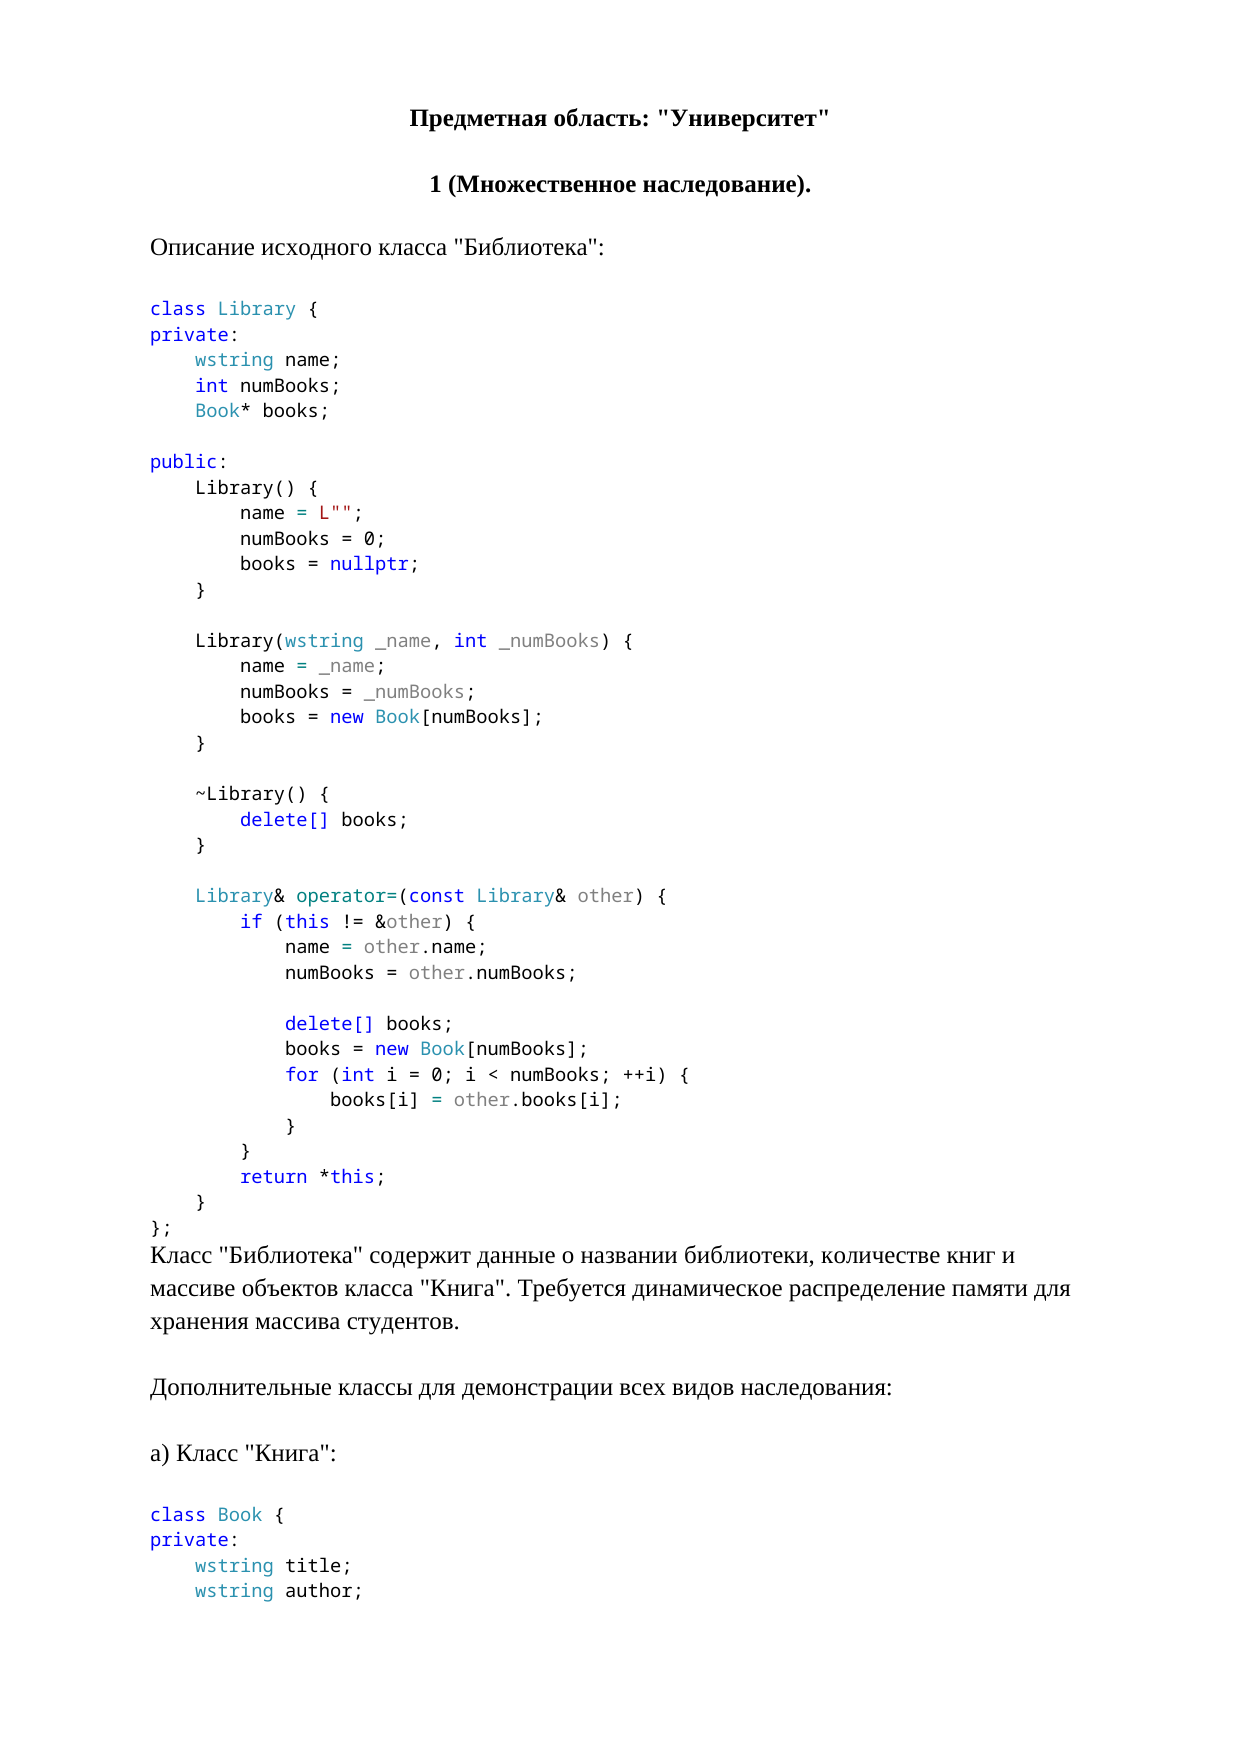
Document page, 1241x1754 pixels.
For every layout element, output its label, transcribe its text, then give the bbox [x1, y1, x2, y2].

text books[i] = other.books[i]; [150, 1087, 1090, 1112]
text books = new Book[numBooks]; [150, 704, 1090, 729]
text Library(wstring _name, int _numBooks) { [150, 627, 1090, 653]
text numBooks = _numBooks; [150, 678, 1090, 704]
text wstring title; [150, 1552, 1090, 1578]
text delete[] books; [150, 806, 1090, 831]
text wstring name; [150, 347, 1090, 372]
text if (this != &other) { [150, 908, 1090, 933]
text } [150, 831, 1090, 857]
text books = nullptr; [150, 551, 1090, 576]
text ~Library() { [150, 780, 1090, 806]
text a) Класс "Книга": [150, 1438, 1090, 1467]
text for (int i = 0; i < numBooks; ++i) { [150, 1061, 1090, 1087]
text public: [150, 449, 1090, 474]
text Book* books; [150, 398, 1090, 423]
text } [150, 576, 1090, 602]
text Library() { [150, 474, 1090, 500]
text name = L""; [150, 500, 1090, 525]
text } [150, 1138, 1090, 1163]
text } [150, 1112, 1090, 1138]
text class Library { [150, 296, 1090, 321]
text numBooks = other.numBooks; [150, 959, 1090, 984]
text Предметная область: "Университет" [150, 103, 1090, 132]
text private: [150, 1527, 1090, 1552]
text Описание исходного класса "Библиотека": [150, 232, 1090, 261]
text } [150, 729, 1090, 755]
text int numBooks; [150, 372, 1090, 398]
text Дополнительные классы для демонстрации всех видов наследования: [150, 1372, 1090, 1401]
text numBooks = 0; [150, 525, 1090, 551]
text private: [150, 321, 1090, 347]
text Класс "Библиотека" содержит данные о названии библиотеки, количестве книг и массиве объектов класса "Книга". Требуется динамическое распределение памяти для хранения массива студентов. [150, 1240, 1090, 1334]
text name = _name; [150, 653, 1090, 678]
text wstring author; [150, 1578, 1090, 1603]
text return *this; [150, 1163, 1090, 1189]
text delete[] books; [150, 1010, 1090, 1036]
text } [150, 1189, 1090, 1214]
text }; [150, 1214, 1090, 1240]
text 1 (Множественное наследование). [150, 169, 1090, 198]
text Library& operator=(const Library& other) { [150, 882, 1090, 908]
text books = new Book[numBooks]; [150, 1036, 1090, 1061]
text class Book { [150, 1501, 1090, 1527]
text name = other.name; [150, 933, 1090, 959]
